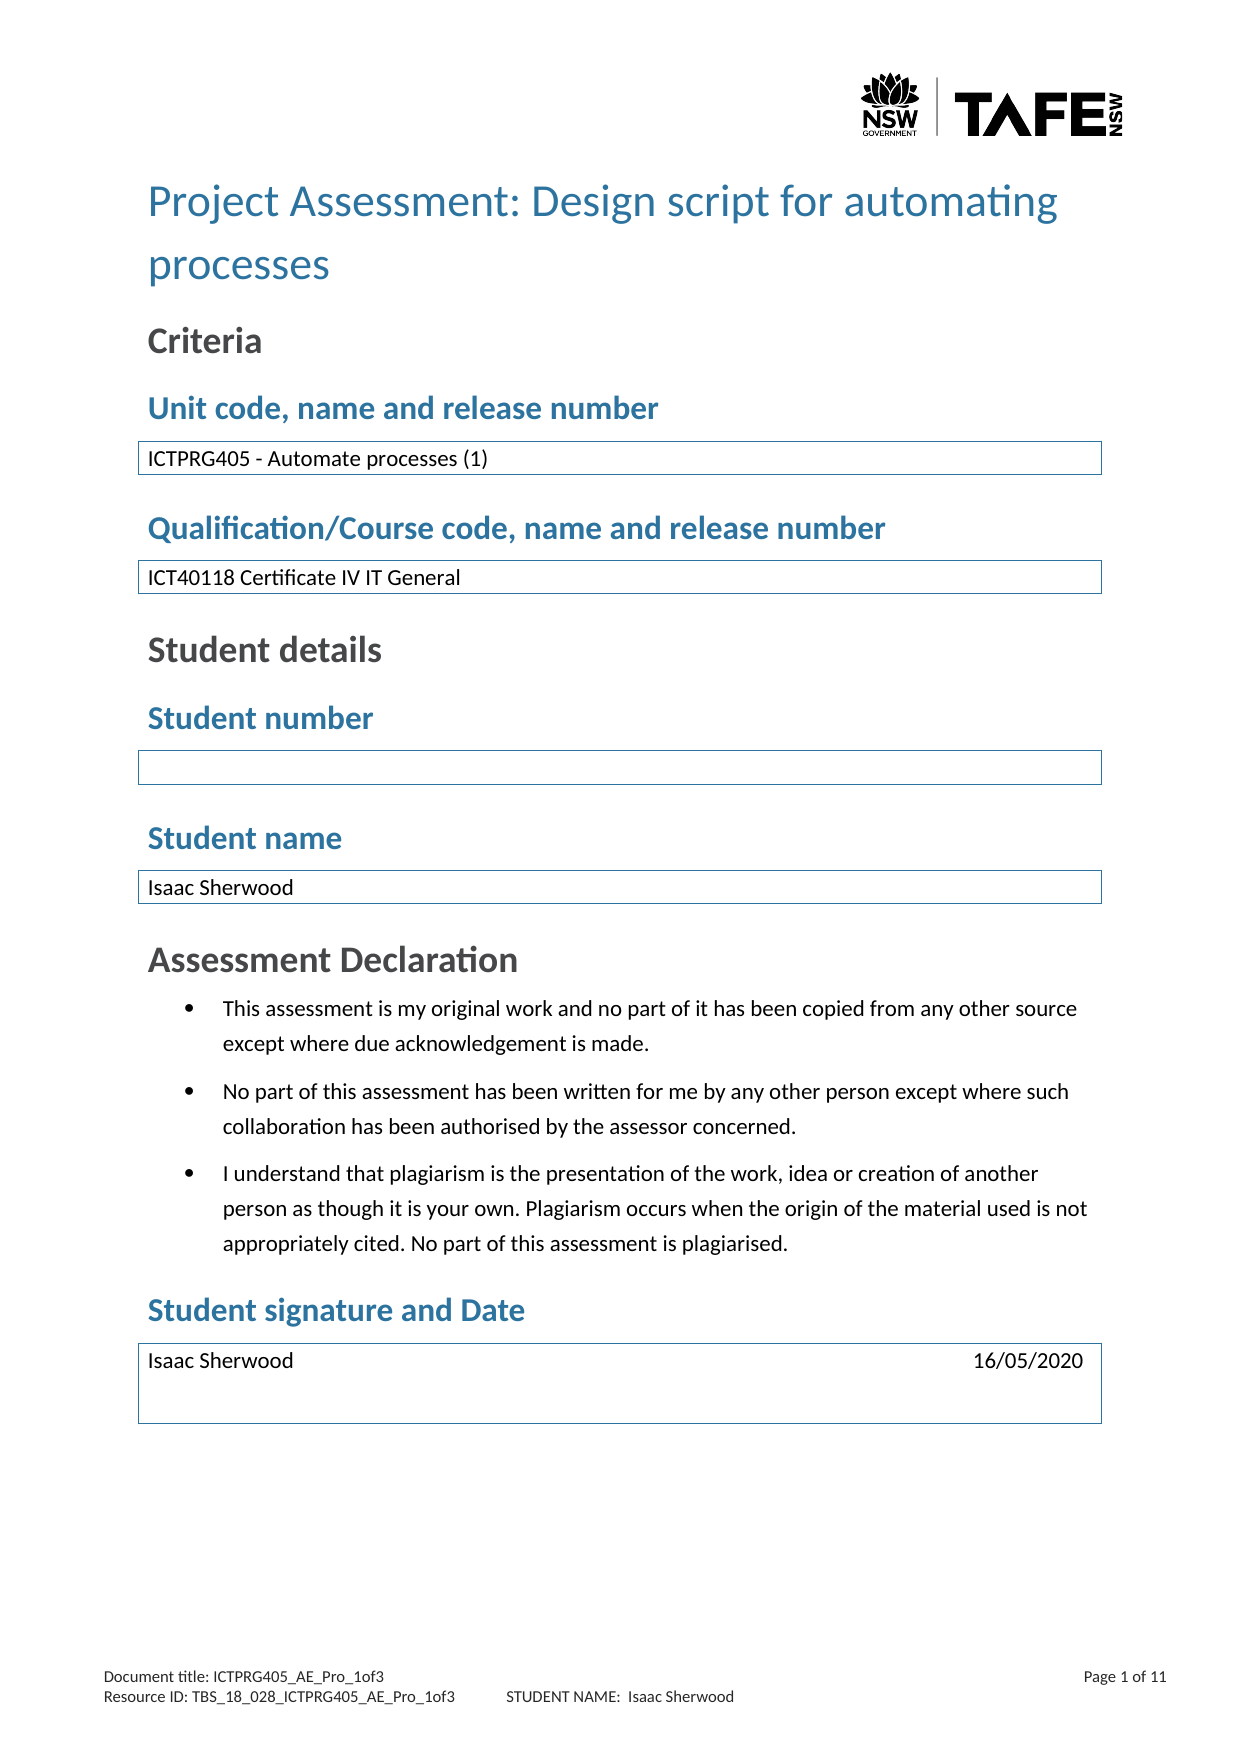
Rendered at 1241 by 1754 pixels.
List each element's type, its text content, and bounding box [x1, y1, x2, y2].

subtitle Assessment Declaration [148, 936, 1092, 982]
subtitle Student signature and Date [148, 1289, 1092, 1330]
picture [861, 71, 1123, 137]
list This assessment is my original work and no part of it has been copied from any other source except where due acknowledgement is made. [185, 994, 1092, 1057]
list No part of this assessment has been written for me by any other person except where such collaboration has been authorised by the assessor concerned. [185, 1077, 1092, 1140]
text Isaac Sherwood 16/05/2020 [139, 1344, 1101, 1374]
text Isaac Sherwood [139, 871, 1101, 903]
subtitle Project Assessment: Design script for automating processes [148, 167, 1092, 292]
subtitle Unit code, name and release number [148, 387, 1092, 428]
subtitle Student name [148, 817, 1092, 857]
subtitle Criteria [148, 317, 1092, 362]
subtitle Student details [148, 626, 1092, 672]
text ICT40118 Certificate IV IT General [139, 561, 1101, 593]
list I understand that plagiarism is the presentation of the work, idea or creation of another person as though it is your own. Plagiarism occurs when the origin of the material used is not appropriately cited. No part of this assessment is plagiarised. [185, 1159, 1092, 1257]
text ICTPRG405 - Automate processes (1) [139, 442, 1101, 474]
subtitle Student number [148, 697, 1092, 738]
subtitle Qualification/Course code, name and release number [148, 507, 1092, 548]
